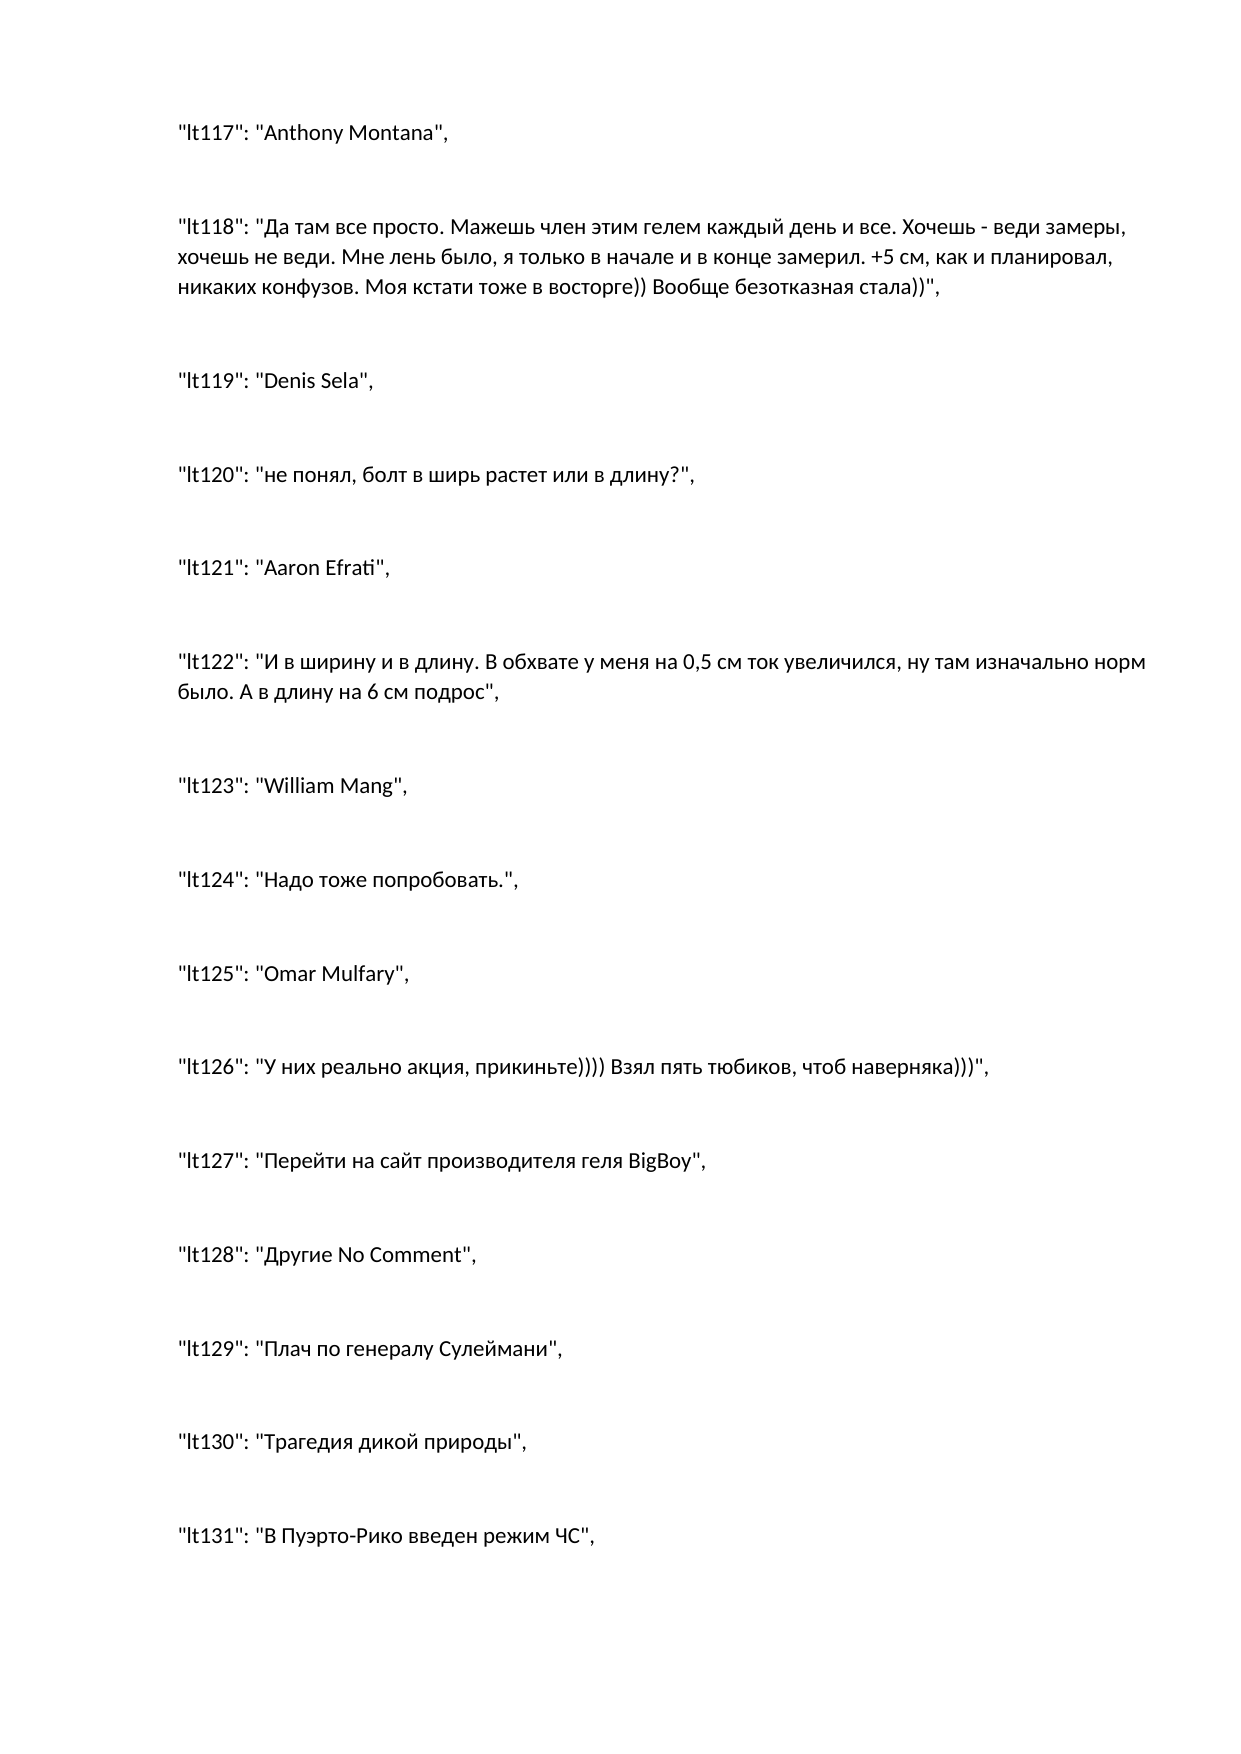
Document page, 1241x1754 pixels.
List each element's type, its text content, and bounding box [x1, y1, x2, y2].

text "lt131": "В Пуэрто-Рико введен режим ЧС", [177, 1521, 1152, 1549]
text "lt119": "Denis Sela", [177, 366, 1152, 394]
text "lt126": "У них реально акция, прикиньте)))) Взял пять тюбиков, чтоб наверняка)))", [177, 1052, 1152, 1081]
text "lt120": "не понял, болт в ширь растет или в длину?", [177, 460, 1152, 488]
text "lt117": "Anthony Montana", [177, 118, 1152, 146]
text "lt118": "Да там все просто. Мажешь член этим гелем каждый день и все. Хочешь - веди замеры, хочешь не веди. Мне лень было, я только в начале и в конце замерил. +5 см, как и планировал, никаких конфузов. Моя кстати тоже в восторге)) Вообще безотказная стала))", [177, 212, 1152, 300]
text "lt123": "William Mang", [177, 771, 1152, 799]
text "lt121": "Aaron Efrati", [177, 553, 1152, 582]
text "lt124": "Надо тоже попробовать.", [177, 865, 1152, 893]
text "lt122": "И в ширину и в длину. В обхвате у меня на 0,5 см ток увеличился, ну там изначально норм было. А в длину на 6 см подрос", [177, 647, 1152, 706]
text "lt129": "Плач по генералу Сулеймани", [177, 1334, 1152, 1362]
text "lt127": "Перейти на сайт производителя геля BigBoy", [177, 1146, 1152, 1174]
text "lt130": "Трагедия дикой природы", [177, 1427, 1152, 1456]
text "lt125": "Omar Mulfary", [177, 959, 1152, 987]
text "lt128": "Другие No Comment", [177, 1240, 1152, 1268]
